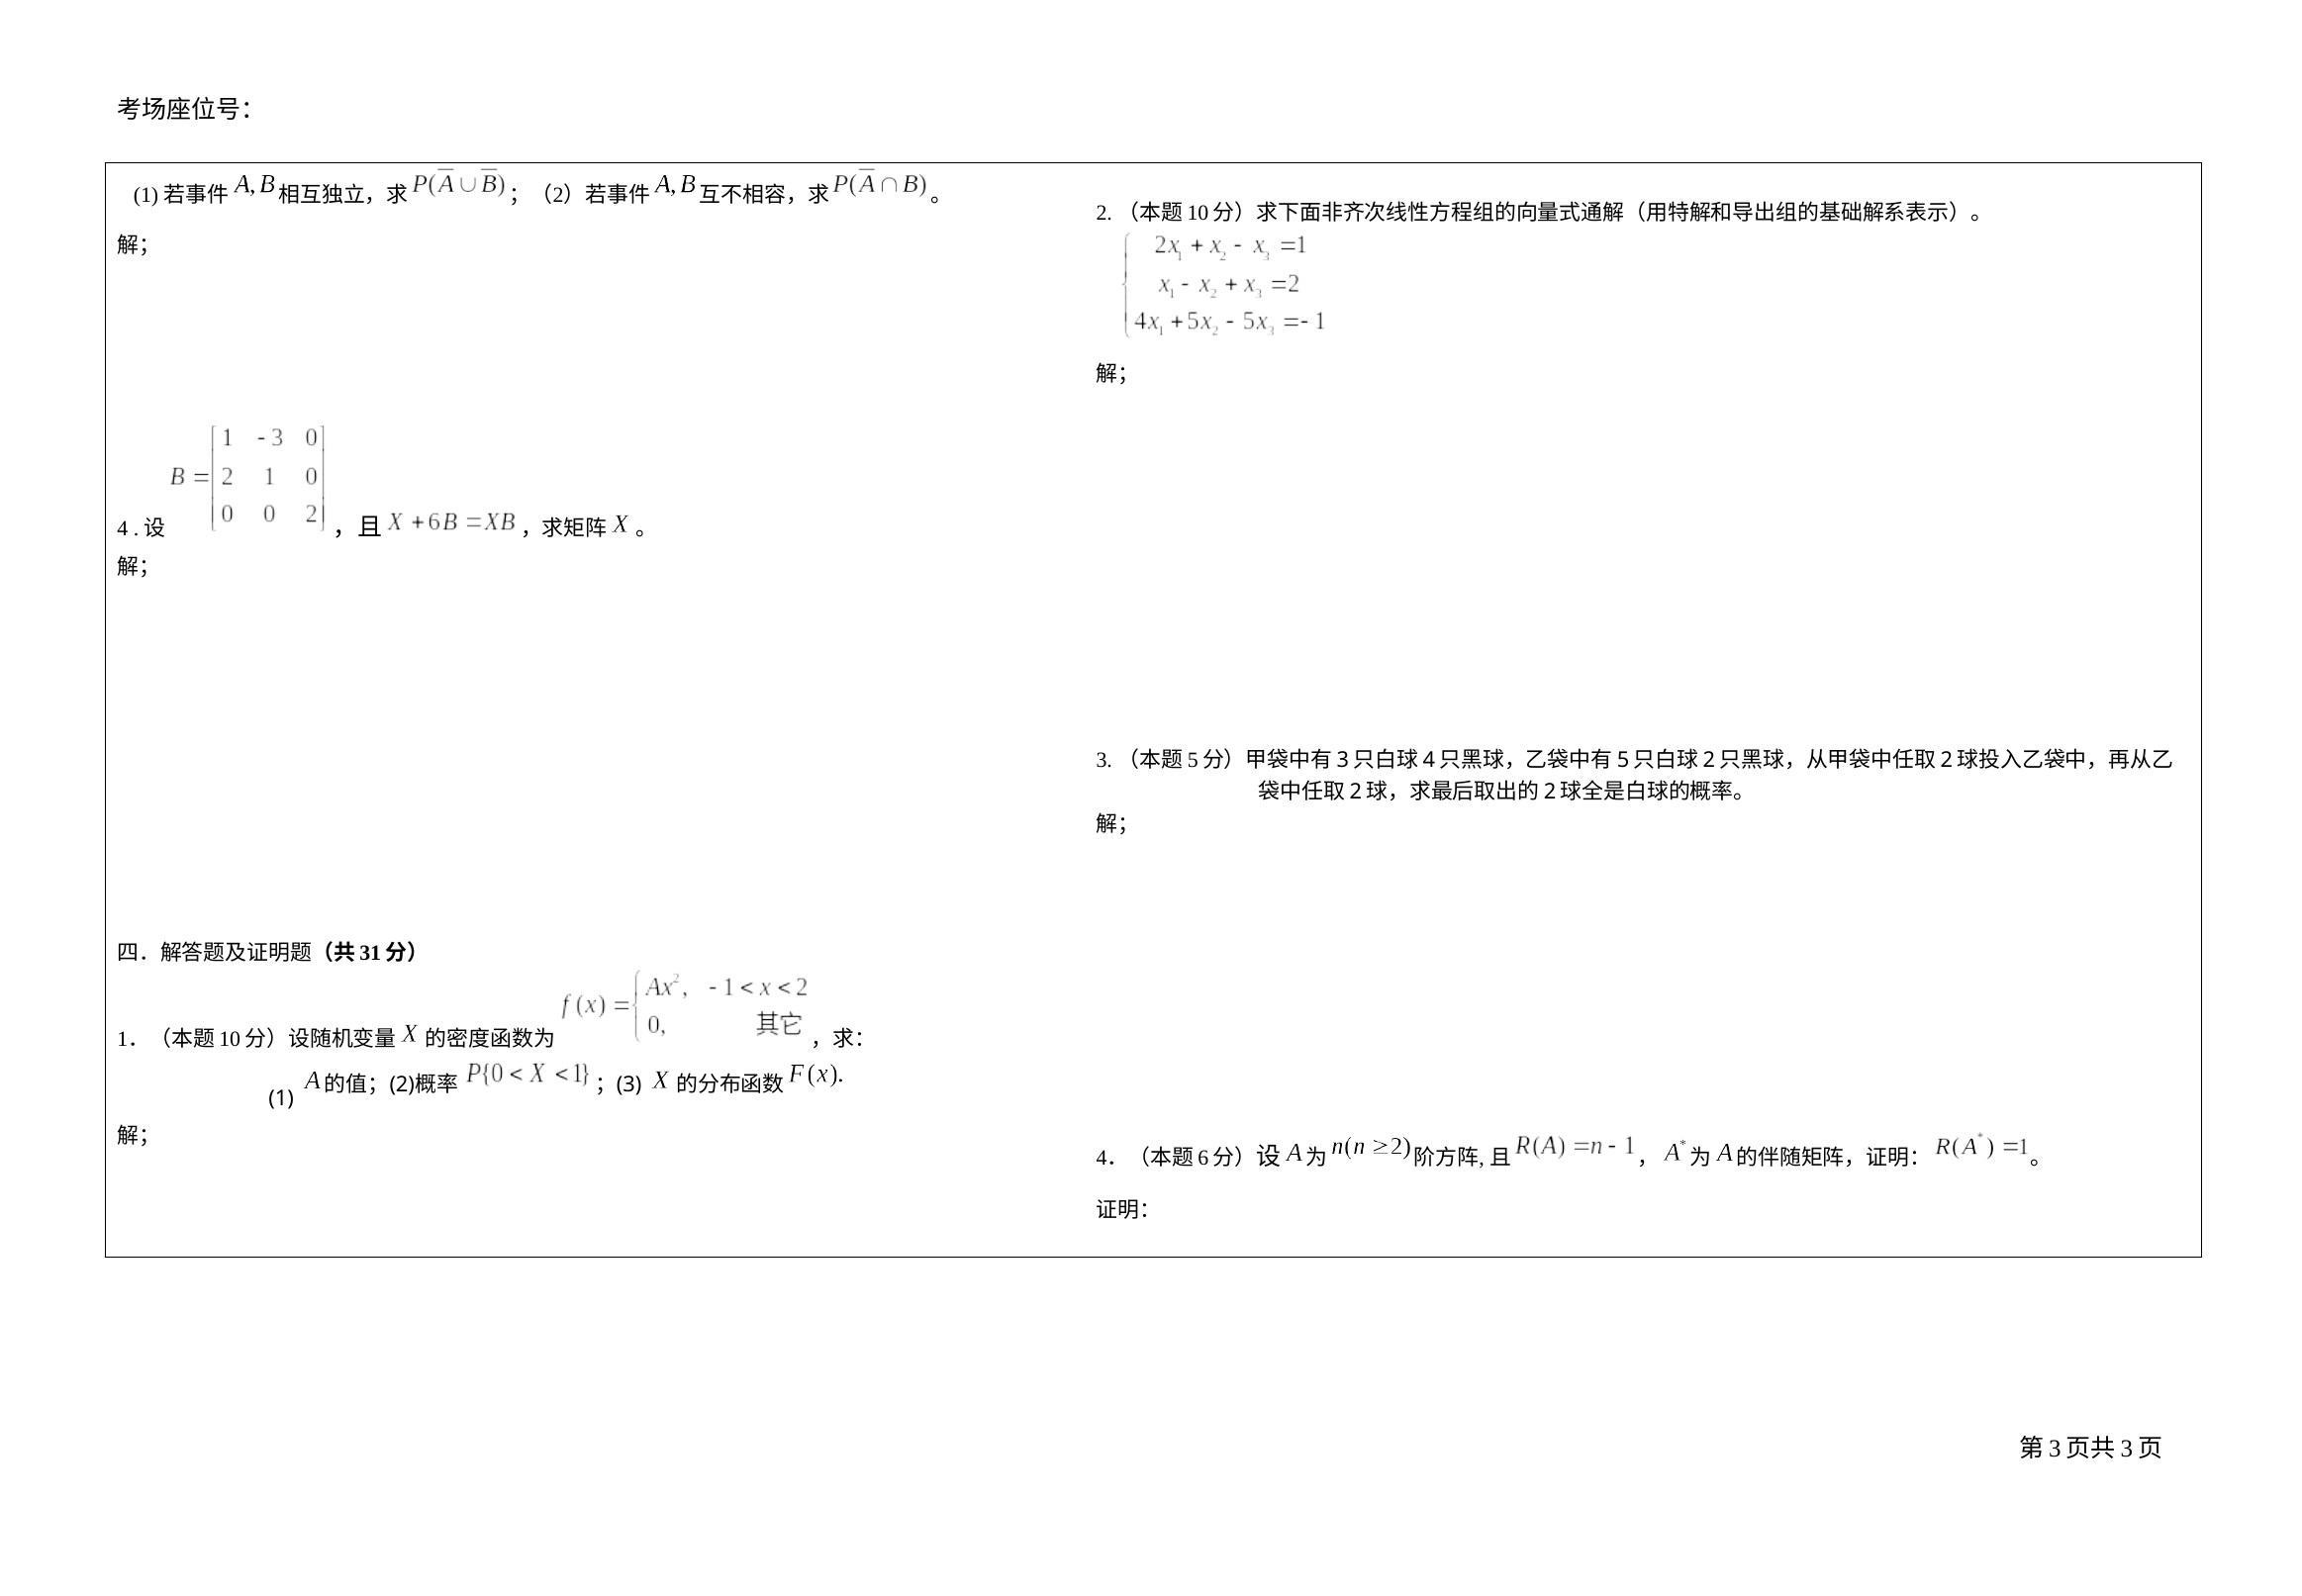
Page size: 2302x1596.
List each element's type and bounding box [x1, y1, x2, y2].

table_header [106, 163, 1085, 1256]
table_header [1085, 163, 2201, 1256]
